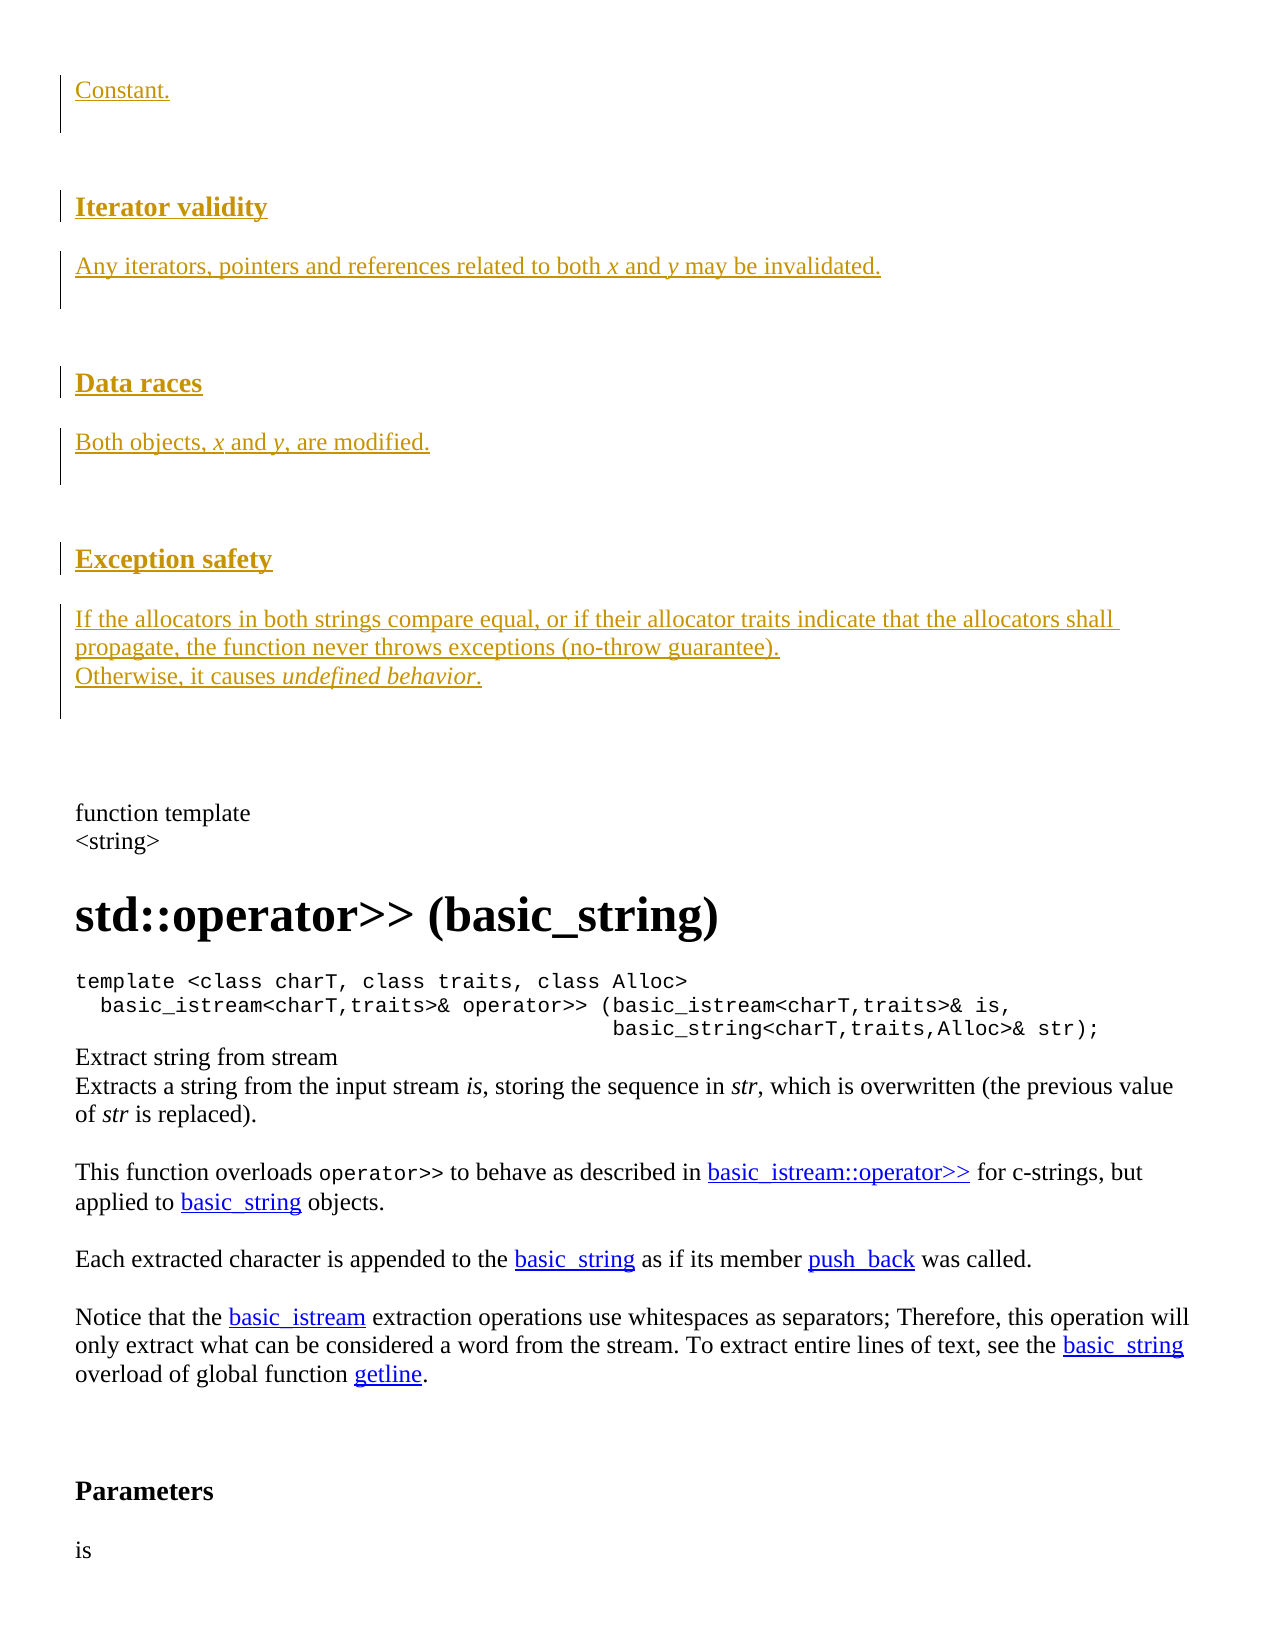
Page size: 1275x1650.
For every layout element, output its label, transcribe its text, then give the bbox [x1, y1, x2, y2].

text is [75, 1535, 1200, 1564]
text std::operator>> (basic_string) [75, 884, 1200, 942]
text basic_string<charT,traits,Alloc>& str); [75, 1018, 1200, 1042]
text template <class charT, class traits, class Alloc> [75, 971, 1200, 995]
text Extract string from stream [75, 1042, 1200, 1071]
text function template [75, 798, 1200, 826]
text basic_istream<charT,traits>& operator>> (basic_istream<charT,traits>& is, [75, 995, 1200, 1018]
text Extracts a string from the input stream is, storing the sequence in str, which is overwritten (the previous value of str is replaced). This function overloads operator>> to behave as described in basic_istream::operator>> for c-strings, but applied to basic_string objects. Each extracted character is appended to the basic_string as if its member push_back was called. Notice that the basic_istream extraction operations use whitespaces as separators; Therefore, this operation will only extract what can be considered a word from the stream. To extract entire lines of text, see the basic_string overload of global function getline. [75, 1071, 1200, 1444]
text <string> [75, 826, 1200, 855]
text Parameters [75, 1474, 1200, 1506]
